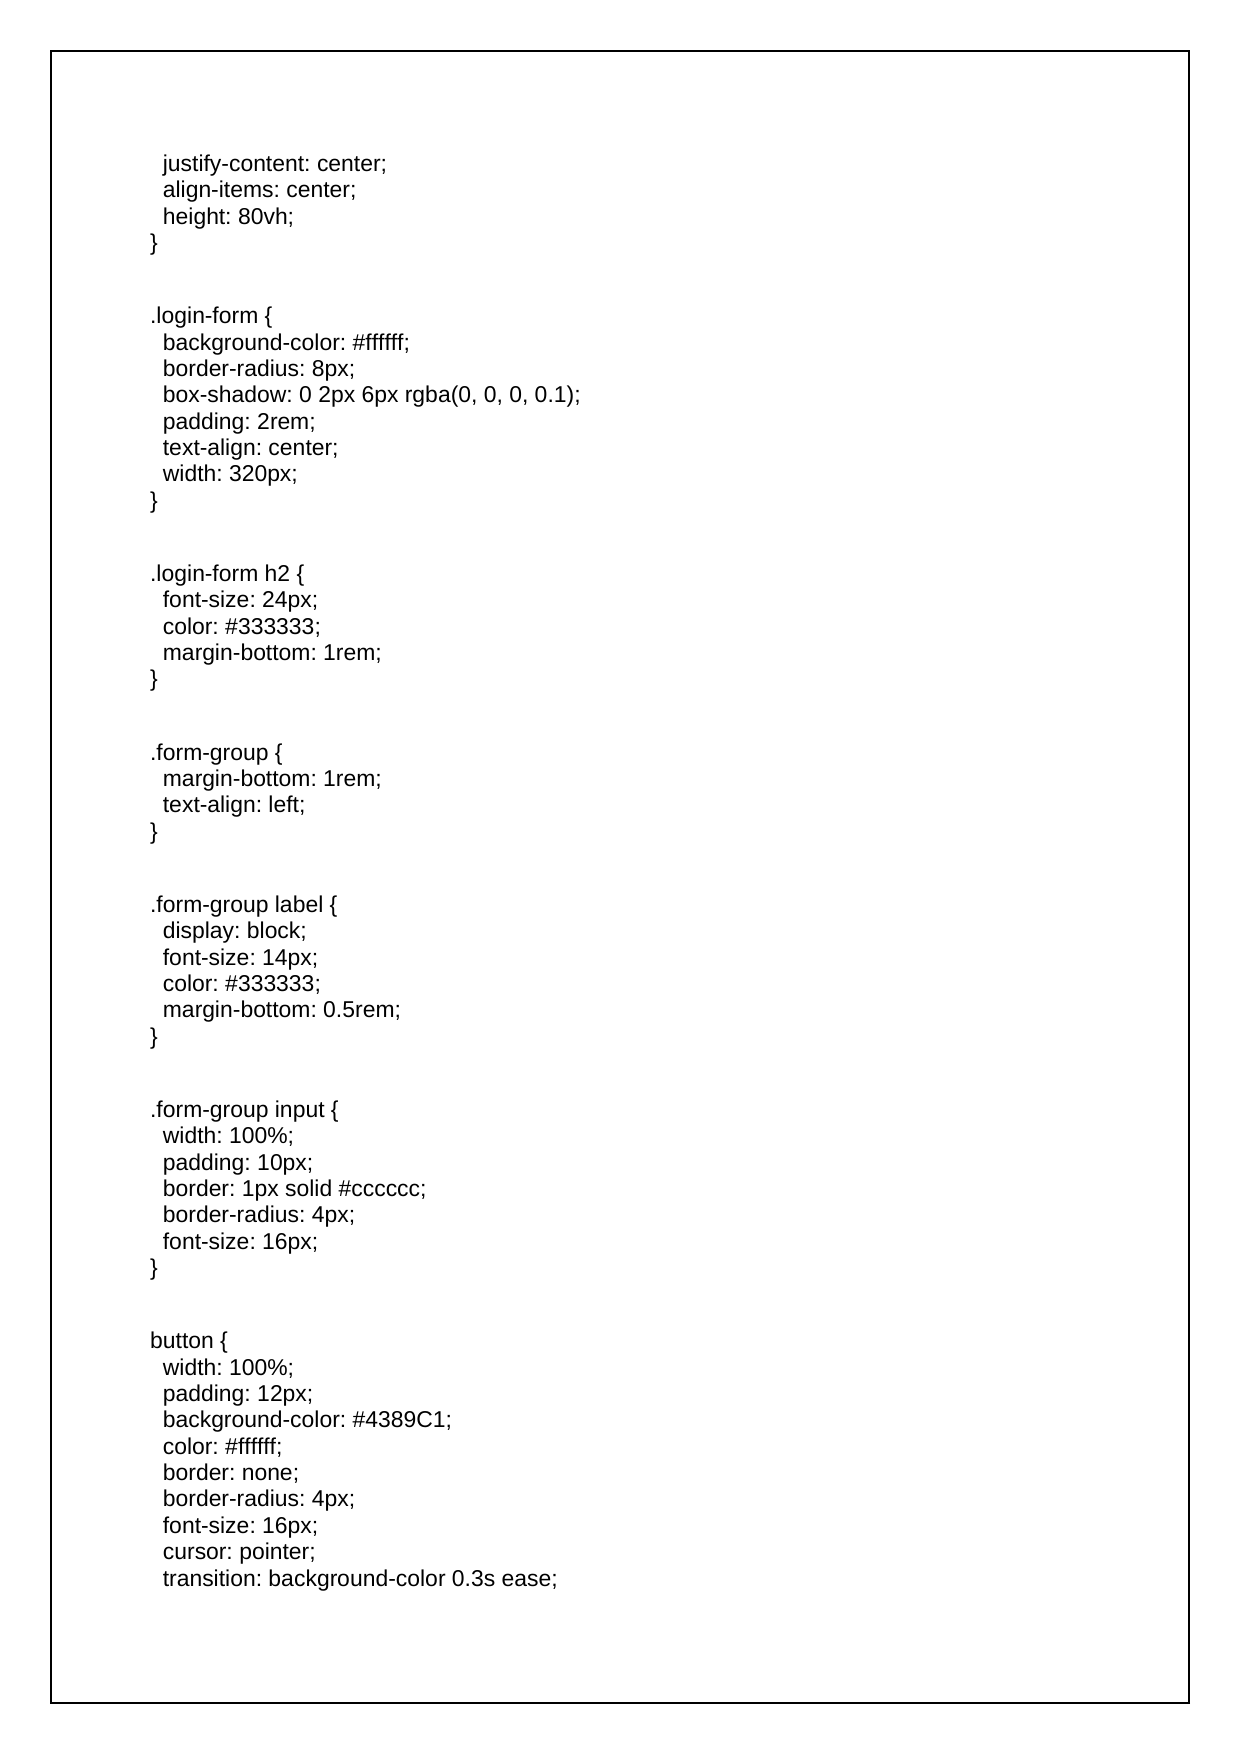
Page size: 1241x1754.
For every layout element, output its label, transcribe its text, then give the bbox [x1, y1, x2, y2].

text border: 1px solid #cccccc; [150, 1175, 1090, 1201]
text } [150, 665, 1090, 692]
text color: #ffffff; [150, 1433, 1090, 1459]
text border-radius: 8px; [150, 355, 1090, 381]
text font-size: 24px; [150, 586, 1090, 613]
text margin-bottom: 0.5rem; [150, 996, 1090, 1023]
text text-align: left; [150, 791, 1090, 818]
text font-size: 16px; [150, 1228, 1090, 1254]
text .form-group label { [150, 891, 1090, 917]
text .login-form { [150, 302, 1090, 329]
text } [150, 487, 1090, 513]
text padding: 12px; [150, 1380, 1090, 1406]
text background-color: #4389C1; [150, 1406, 1090, 1433]
text width: 100%; [150, 1354, 1090, 1380]
text transition: background-color 0.3s ease; [150, 1564, 1090, 1591]
text font-size: 16px; [150, 1512, 1090, 1538]
text } [150, 818, 1090, 844]
text width: 100%; [150, 1122, 1090, 1149]
text padding: 10px; [150, 1149, 1090, 1175]
text .login-form h2 { [150, 560, 1090, 586]
text button { [150, 1327, 1090, 1354]
text color: #333333; [150, 970, 1090, 996]
text box-shadow: 0 2px 6px rgba(0, 0, 0, 0.1); [150, 381, 1090, 408]
text margin-bottom: 1rem; [150, 765, 1090, 791]
text .form-group { [150, 739, 1090, 765]
text justify-content: center; [150, 150, 1090, 176]
text background-color: #ffffff; [150, 329, 1090, 355]
text display: block; [150, 917, 1090, 944]
text cursor: pointer; [150, 1538, 1090, 1564]
text border-radius: 4px; [150, 1201, 1090, 1228]
text width: 320px; [150, 460, 1090, 487]
text text-align: center; [150, 434, 1090, 460]
text height: 80vh; [150, 203, 1090, 229]
text padding: 2rem; [150, 408, 1090, 434]
text } [150, 1023, 1090, 1049]
text border-radius: 4px; [150, 1485, 1090, 1512]
text } [150, 1254, 1090, 1280]
text border: none; [150, 1459, 1090, 1485]
text margin-bottom: 1rem; [150, 639, 1090, 665]
text color: #333333; [150, 613, 1090, 639]
text font-size: 14px; [150, 944, 1090, 970]
text align-items: center; [150, 176, 1090, 203]
text } [150, 229, 1090, 255]
text .form-group input { [150, 1096, 1090, 1122]
